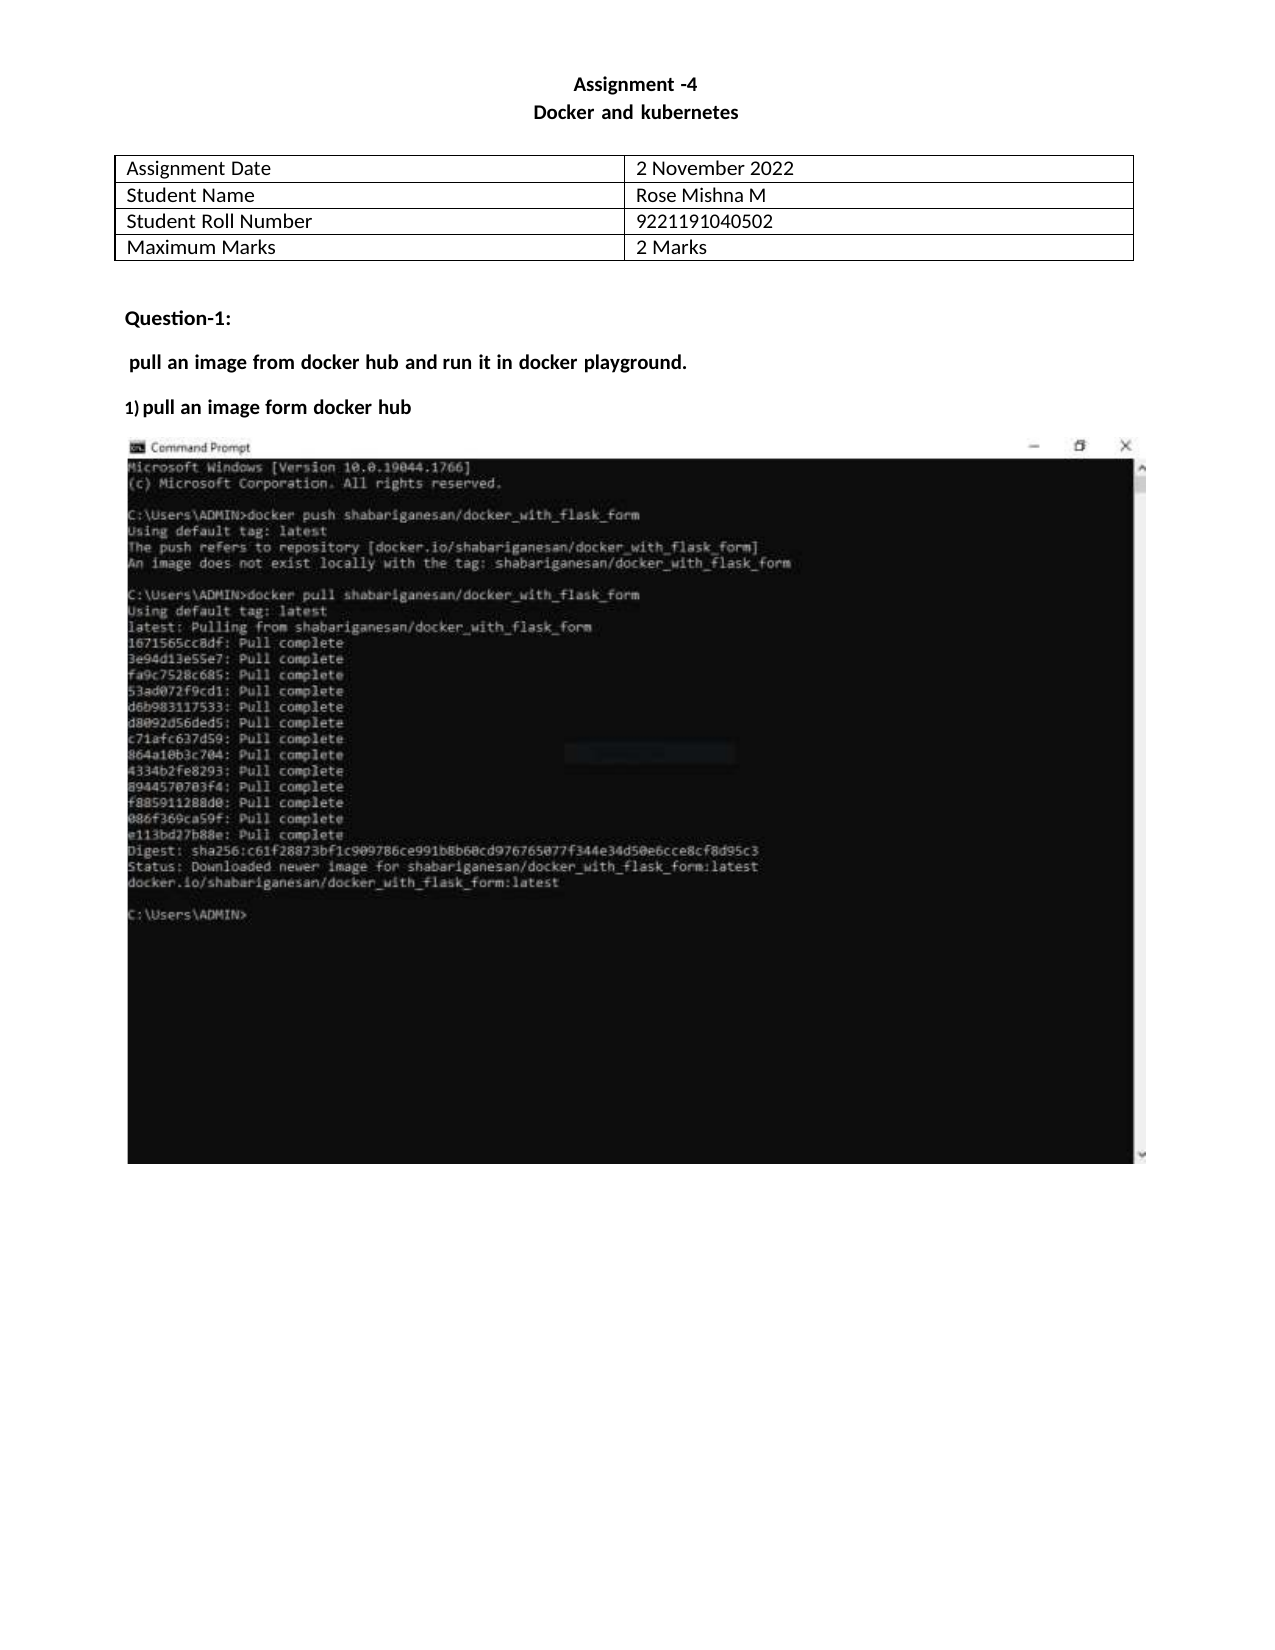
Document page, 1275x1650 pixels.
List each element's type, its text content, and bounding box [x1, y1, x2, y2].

table_header 2 November 2022 [625, 156, 1133, 182]
table_cell Student Roll Number [116, 209, 624, 234]
table_cell Maximum Marks [116, 235, 624, 260]
table_cell 9221191040502 [625, 209, 1133, 234]
picture [127, 437, 1146, 1164]
text Assignment -4 Docker and kubernetes [533, 71, 741, 124]
table_cell 2 Marks [625, 235, 1133, 260]
text Question-1: [124, 306, 1198, 331]
text pull an image from docker hub and run it in docker playground. [129, 349, 1198, 375]
table_header Assignment Date [116, 156, 624, 182]
table_cell Rose Mishna M [625, 183, 1133, 208]
table_cell Student Name [116, 183, 624, 208]
list pull an image form docker hub [124, 394, 1198, 419]
